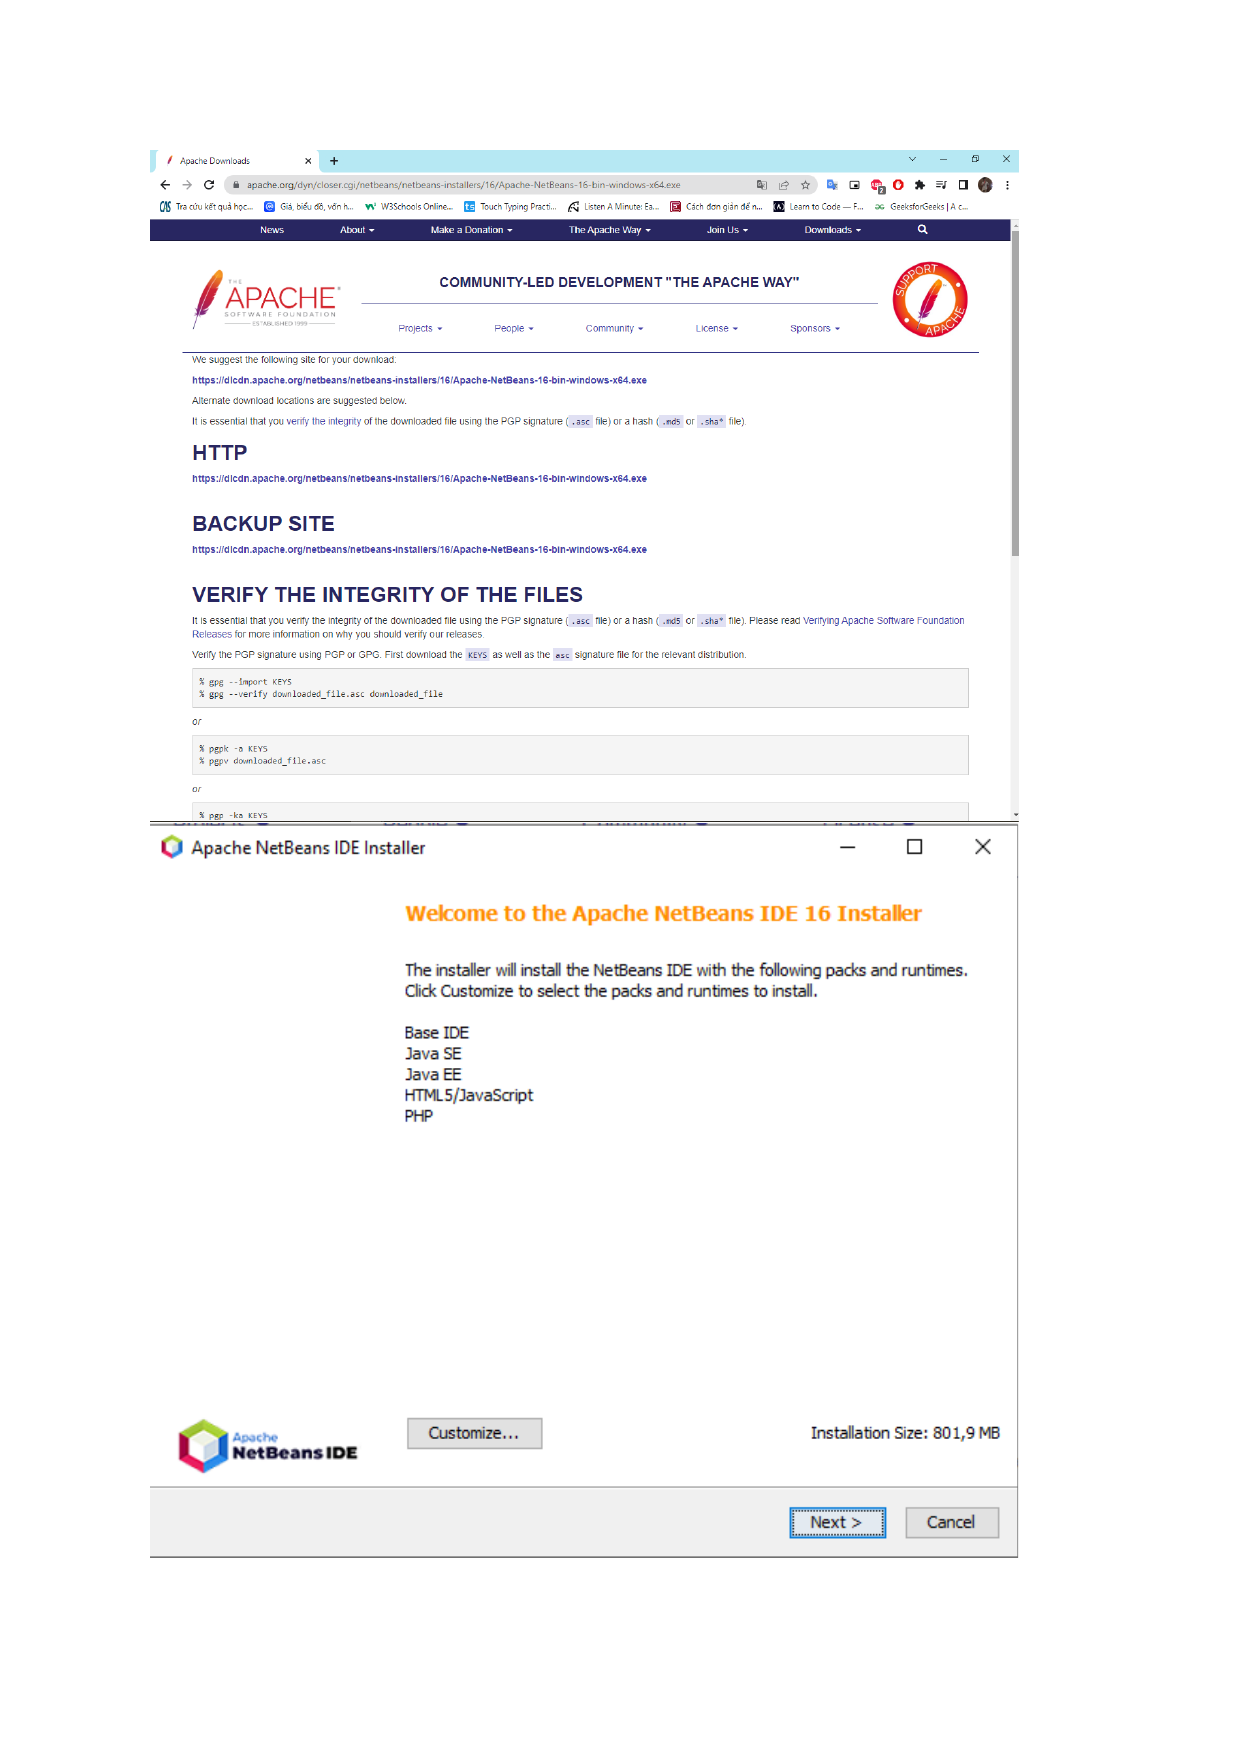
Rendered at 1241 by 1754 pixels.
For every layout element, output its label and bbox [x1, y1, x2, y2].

picture [150, 150, 1019, 822]
picture [150, 823, 1019, 1558]
